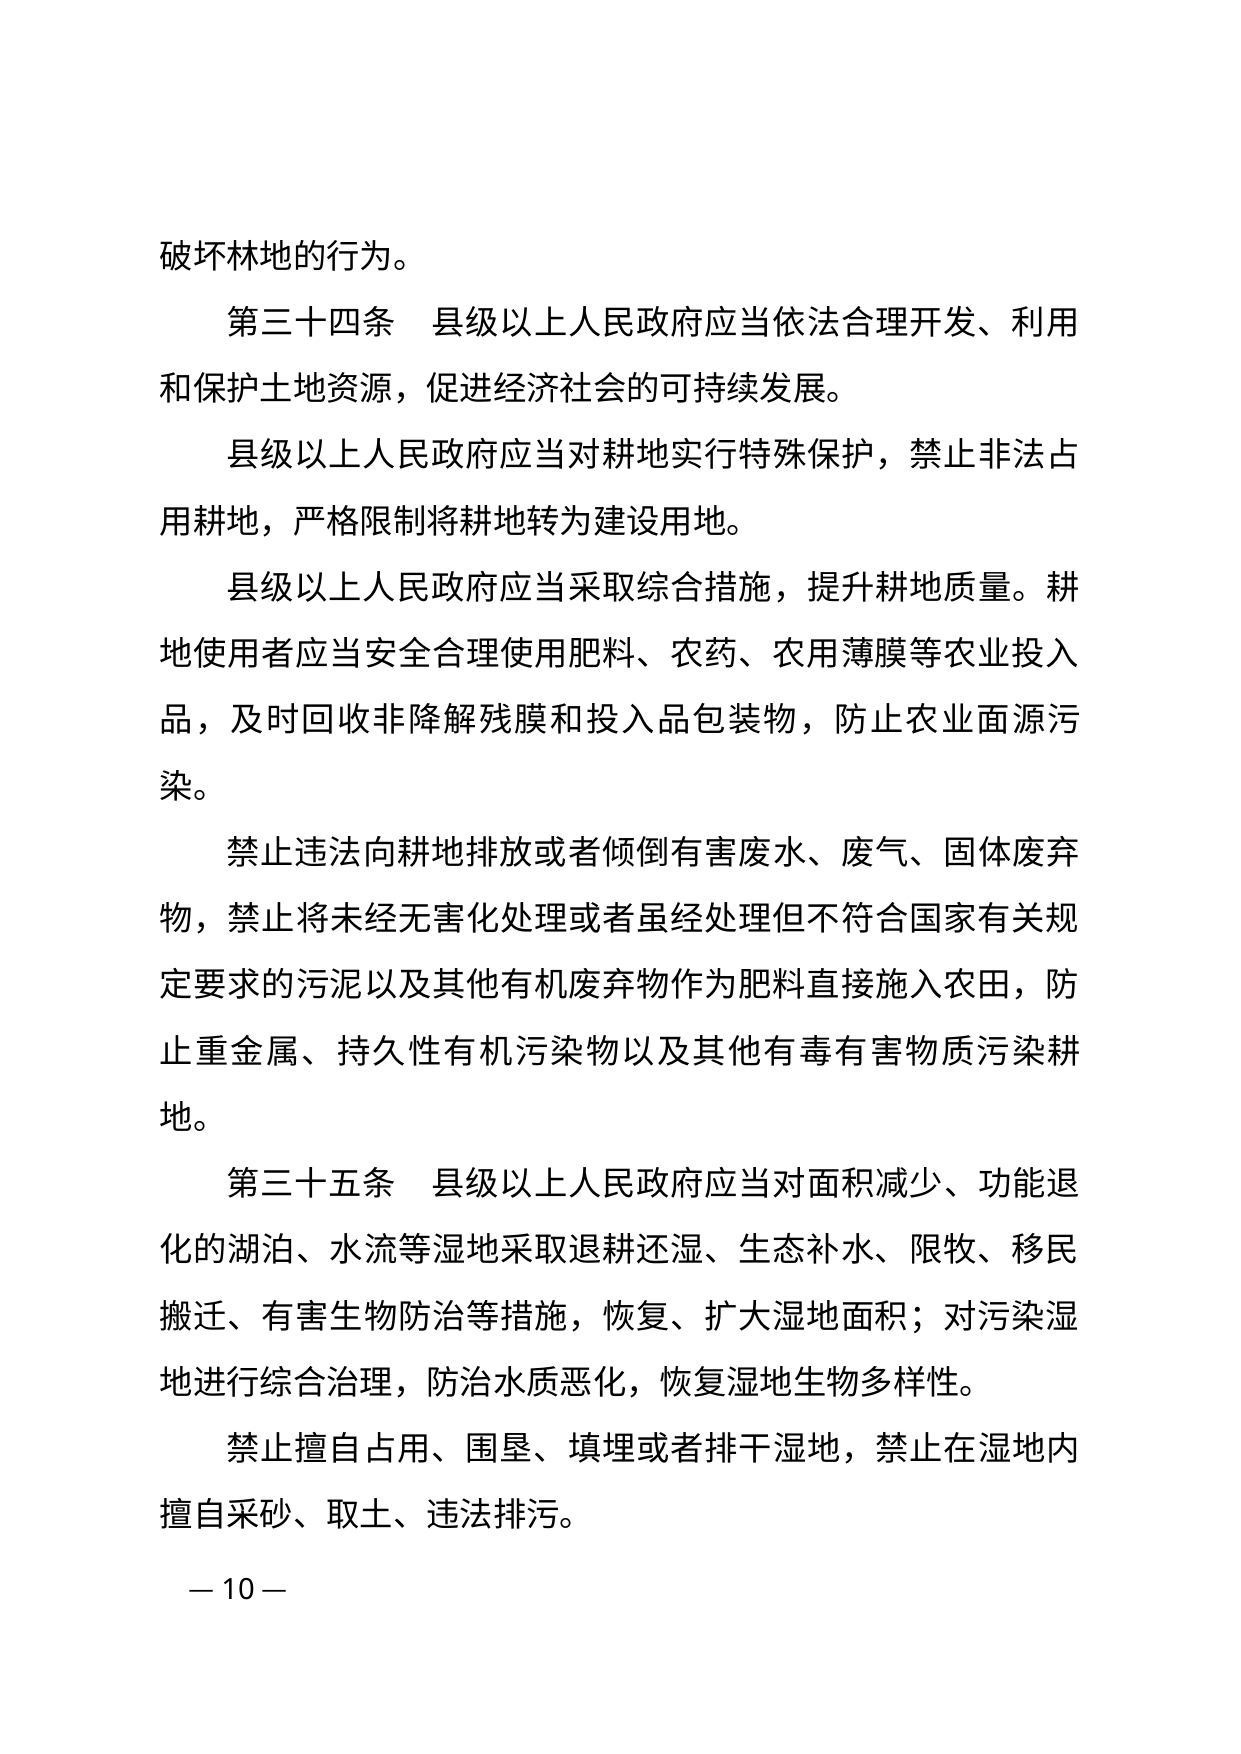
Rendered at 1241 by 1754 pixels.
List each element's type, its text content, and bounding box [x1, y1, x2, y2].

text 县级以上人民政府应当采取综合措施，提升耕地质量。耕地使用者应当安全合理使用肥料、农药、农用薄膜等农业投入品，及时回收非降解残膜和投入品包装物，防止农业面源污染。 [159, 552, 1081, 817]
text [159, 220, 1081, 287]
text 禁止违法向耕地排放或者倾倒有害废水、废气、固体废弃物，禁止将未经无害化处理或者虽经处理但不符合国家有关规定要求的污泥以及其他有机废弃物作为肥料直接施入农田，防止重金属、持久性有机污染物以及其他有毒有害物质污染耕地。 [159, 817, 1081, 1148]
text 县级以上人民政府应当对耕地实行特殊保护，禁止非法占用耕地，严格限制将耕地转为建设用地。 [159, 419, 1081, 552]
text 第三十五条 县级以上人民政府应当对面积减少、功能退化的湖泊、水流等湿地采取退耕还湿、生态补水、限牧、移民搬迁、有害生物防治等措施，恢复、扩大湿地面积；对污染湿地进行综合治理，防治水质恶化，恢复湿地生物多样性。 [159, 1148, 1081, 1413]
text 第三十四条 县级以上人民政府应当依法合理开发、利用和保护土地资源，促进经济社会的可持续发展。 [159, 287, 1081, 419]
text 禁止擅自占用、围垦、填埋或者排干湿地，禁止在湿地内擅自采砂、取土、违法排污。 [159, 1413, 1081, 1545]
